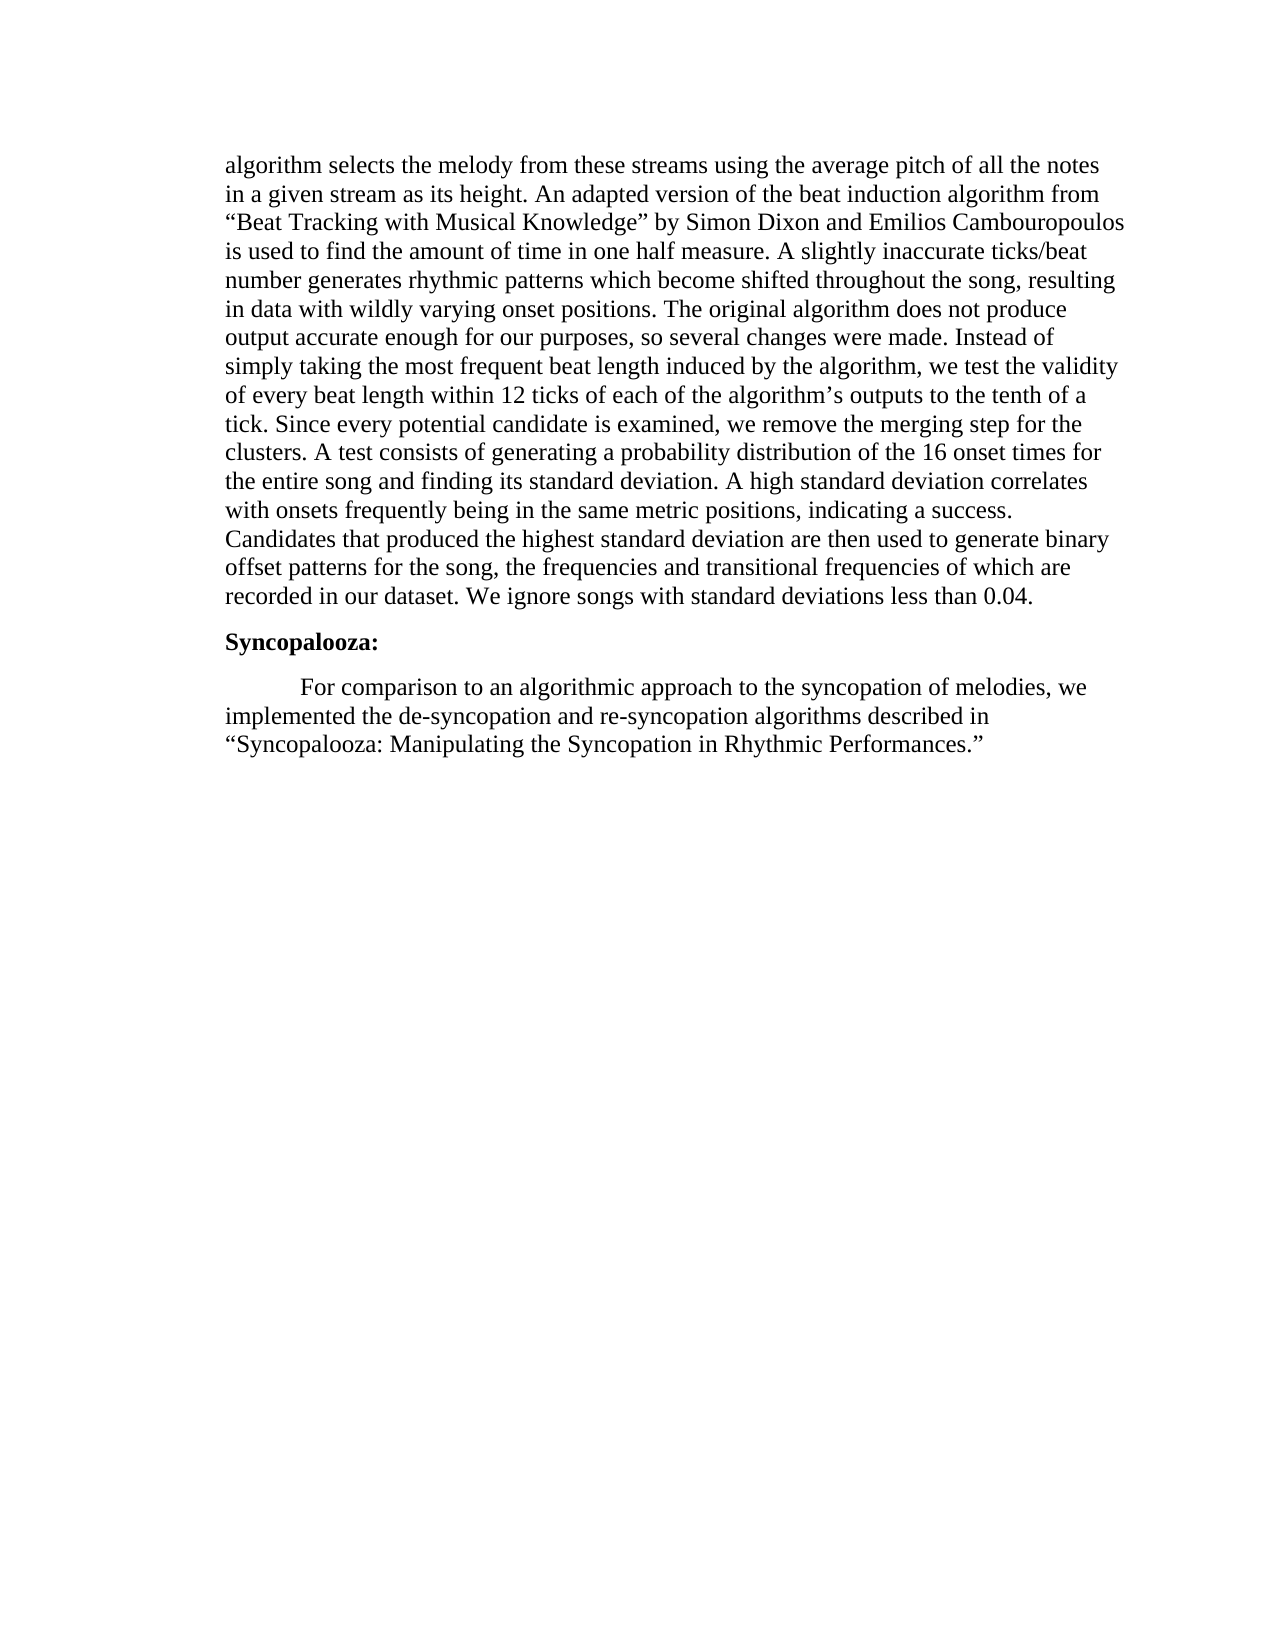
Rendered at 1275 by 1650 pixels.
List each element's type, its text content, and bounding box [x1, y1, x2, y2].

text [225, 150, 1125, 610]
text For comparison to an algorithmic approach to the syncopation of melodies, we implemented the de-syncopation and re-syncopation algorithms described in “Syncopalooza: Manipulating the Syncopation in Rhythmic Performances.” [225, 672, 1125, 758]
text Syncopalooza: [150, 627, 1125, 655]
